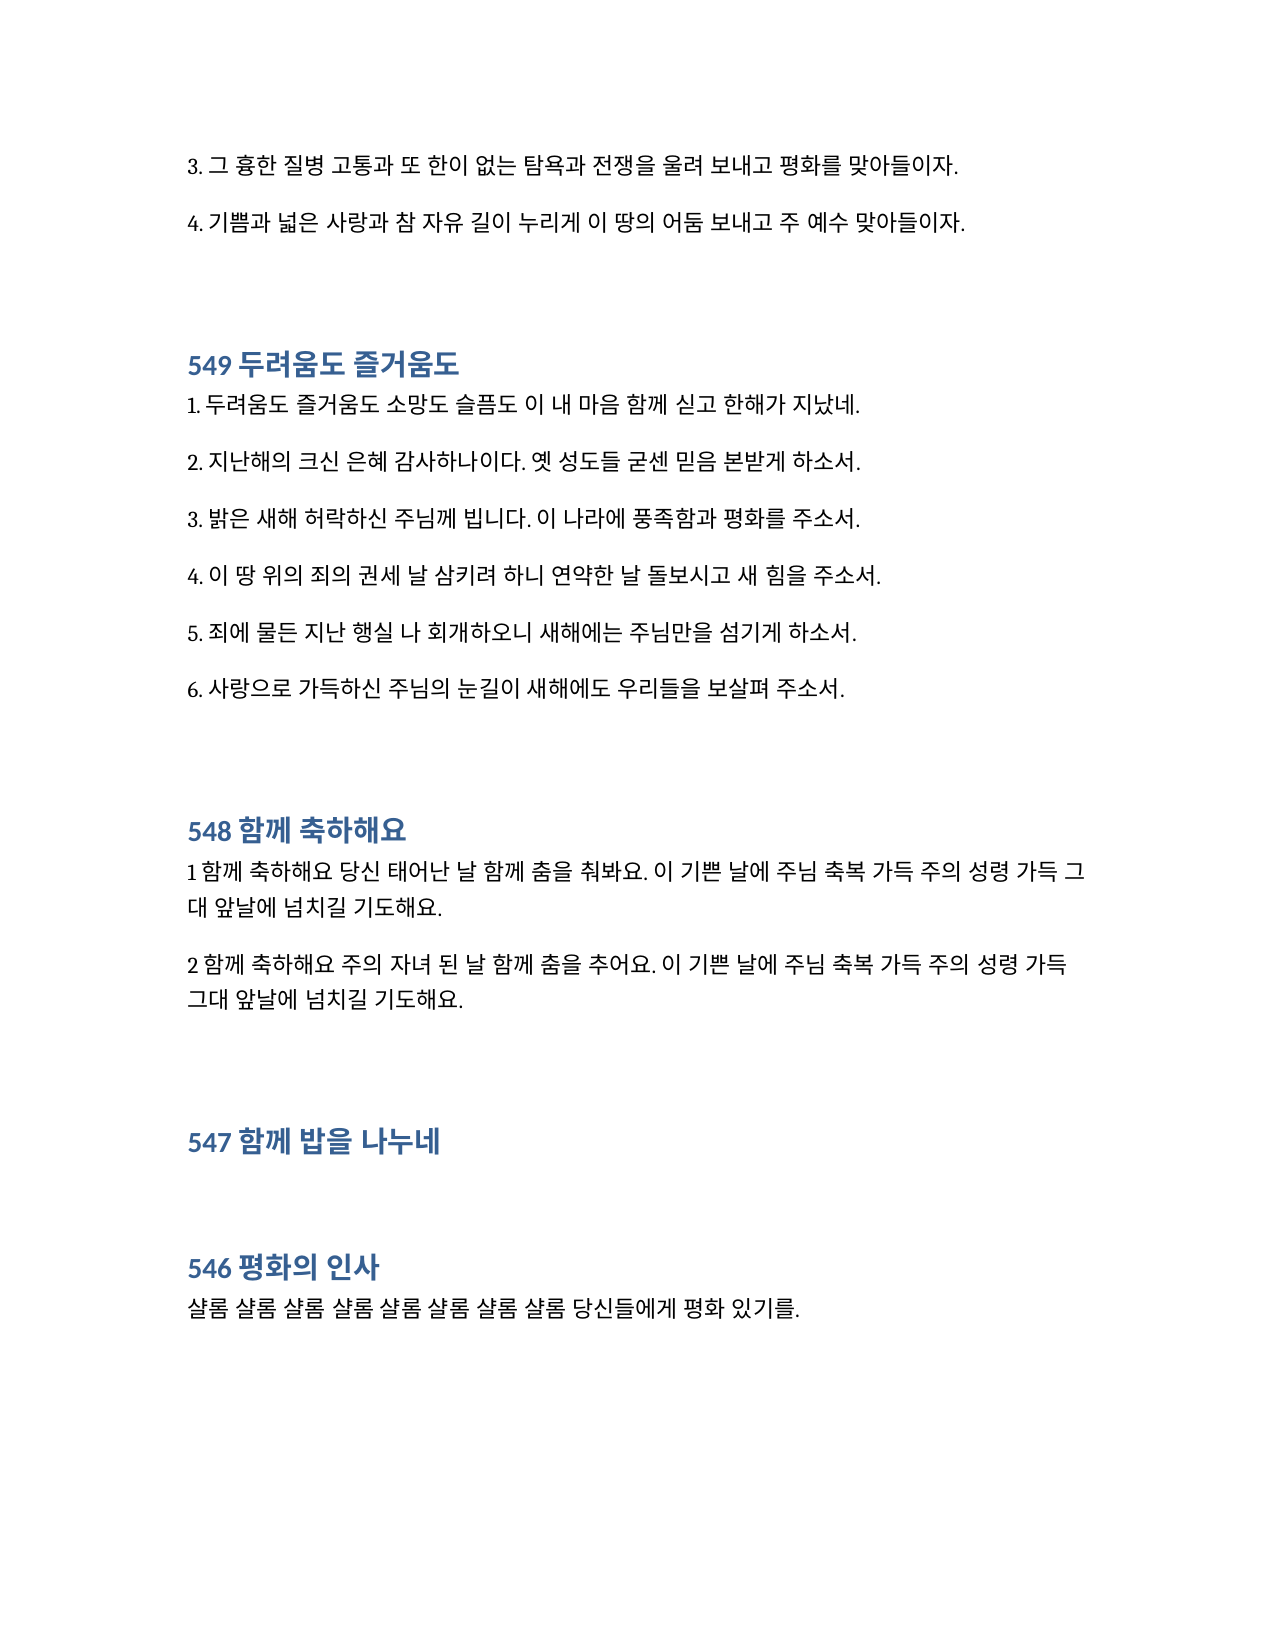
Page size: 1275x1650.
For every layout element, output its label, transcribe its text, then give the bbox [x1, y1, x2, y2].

subtitle 547 함께 밥을 나누네 [187, 1121, 1087, 1161]
subtitle 549 두려움도 즐거움도 [187, 344, 1087, 383]
subtitle 548 함께 축하해요 [187, 810, 1087, 850]
text 2. 지난해의 크신 은혜 감사하나이다. 옛 성도들 굳센 믿음 본받게 하소서. [187, 446, 1087, 477]
text 3. 그 흉한 질병 고통과 또 한이 없는 탐욕과 전쟁을 울려 보내고 평화를 맞아들이자. [187, 150, 1087, 181]
text 4. 기쁨과 넓은 사랑과 참 자유 길이 누리게 이 땅의 어둠 보내고 주 예수 맞아들이자. [187, 207, 1087, 238]
text 4. 이 땅 위의 죄의 권세 날 삼키려 하니 연약한 날 돌보시고 새 힘을 주소서. [187, 560, 1087, 591]
text 6. 사랑으로 가득하신 주님의 눈길이 새해에도 우리들을 보살펴 주소서. [187, 673, 1087, 704]
subtitle 546 평화의 인사 [187, 1247, 1087, 1287]
text 2 함께 축하해요 주의 자녀 된 날 함께 춤을 추어요. 이 기쁜 날에 주님 축복 가득 주의 성령 가득 그대 앞날에 넘치길 기도해요. [187, 948, 1087, 1016]
text 샬롬 샬롬 샬롬 샬롬 샬롬 샬롬 샬롬 샬롬 당신들에게 평화 있기를. [187, 1293, 1087, 1324]
text 1 함께 축하해요 당신 태어난 날 함께 춤을 춰봐요. 이 기쁜 날에 주님 축복 가득 주의 성령 가득 그대 앞날에 넘치길 기도해요. [187, 856, 1087, 923]
text 5. 죄에 물든 지난 행실 나 회개하오니 새해에는 주님만을 섬기게 하소서. [187, 616, 1087, 648]
text 3. 밝은 새해 허락하신 주님께 빕니다. 이 나라에 풍족함과 평화를 주소서. [187, 503, 1087, 534]
text 1. 두려움도 즐거움도 소망도 슬픔도 이 내 마음 함께 싣고 한해가 지났네. [187, 389, 1087, 421]
